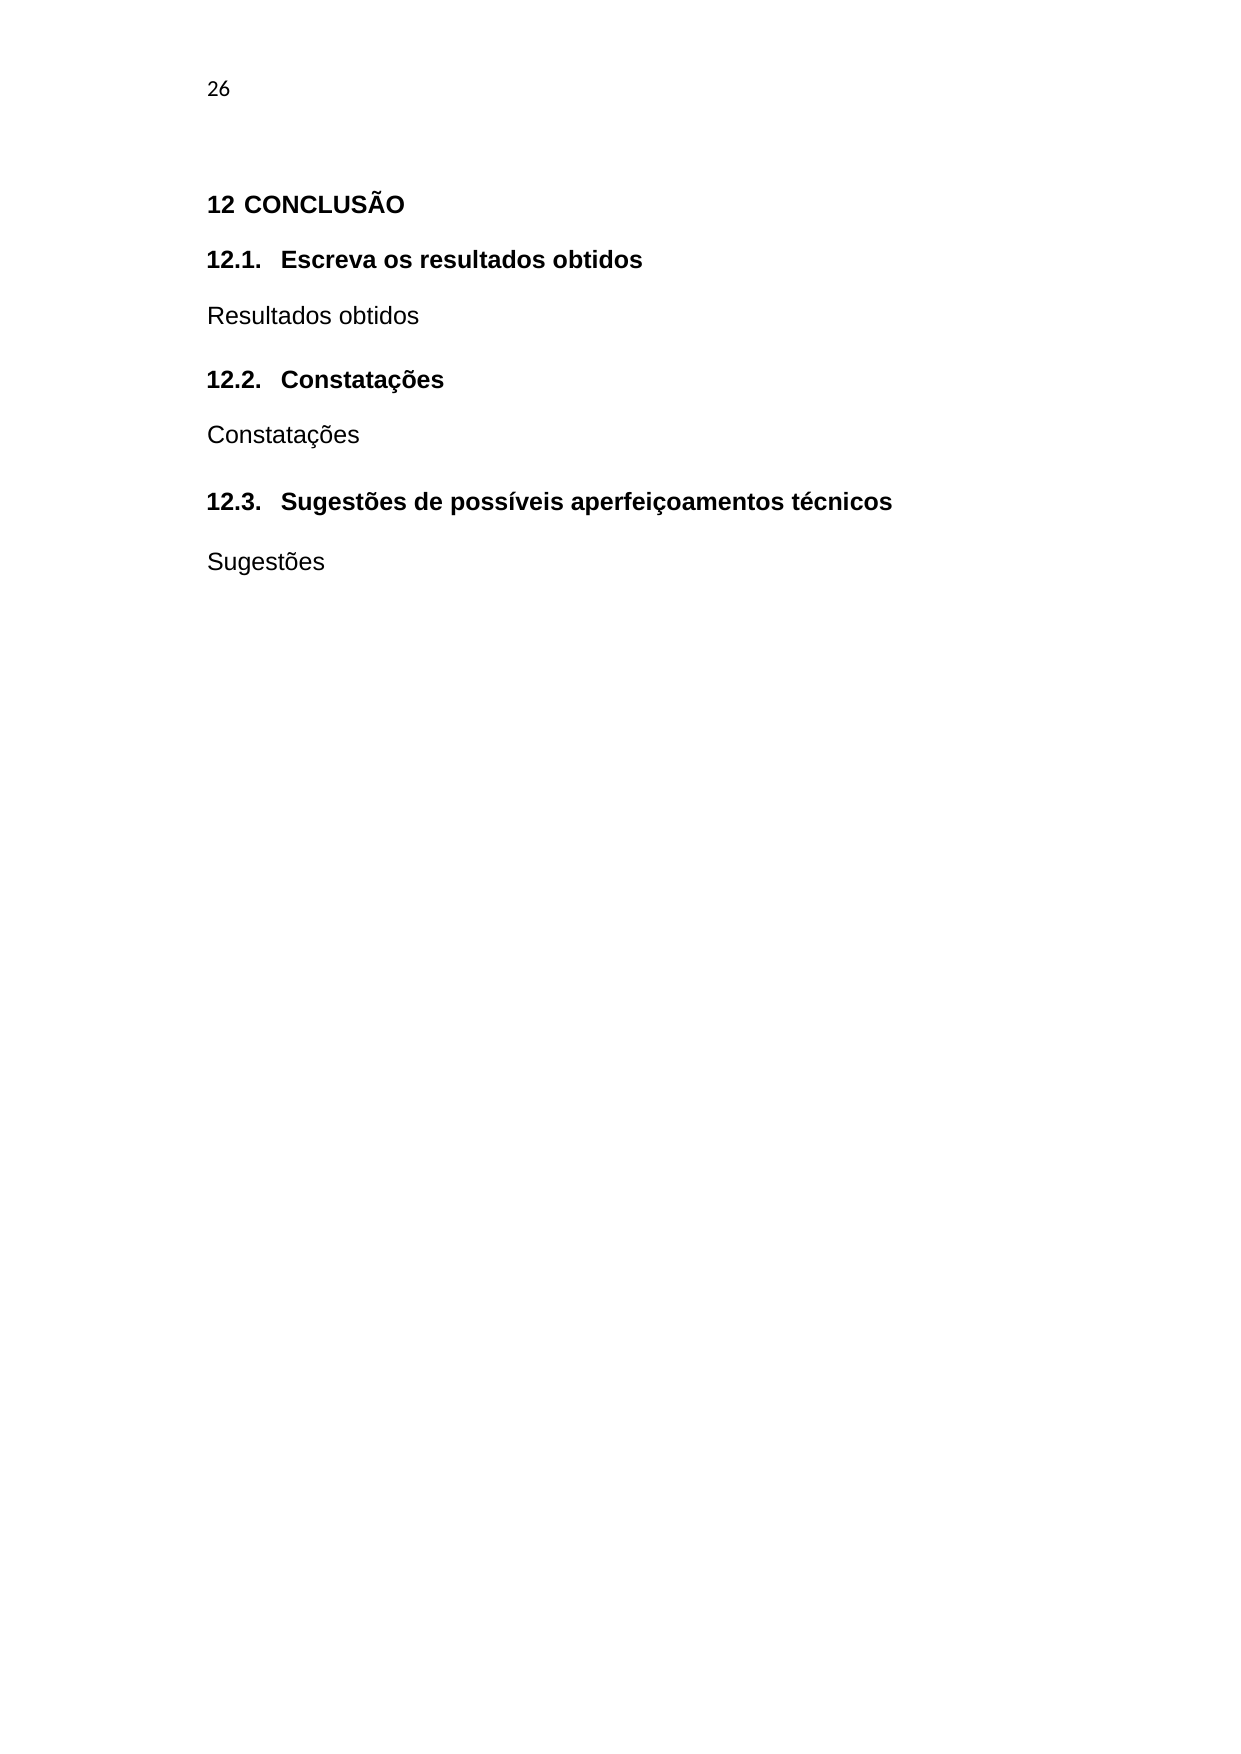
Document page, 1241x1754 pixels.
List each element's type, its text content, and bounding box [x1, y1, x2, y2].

text Sugestões [207, 547, 1122, 576]
subtitle CONCLUSÃO [207, 190, 1122, 218]
subtitle Constatações [206, 365, 1122, 394]
text Resultados obtidos [207, 301, 1122, 330]
subtitle Escreva os resultados obtidos [206, 245, 1122, 274]
text Constatações [207, 421, 1122, 449]
subtitle Sugestões de possíveis aperfeiçoamentos técnicos [206, 484, 1122, 518]
